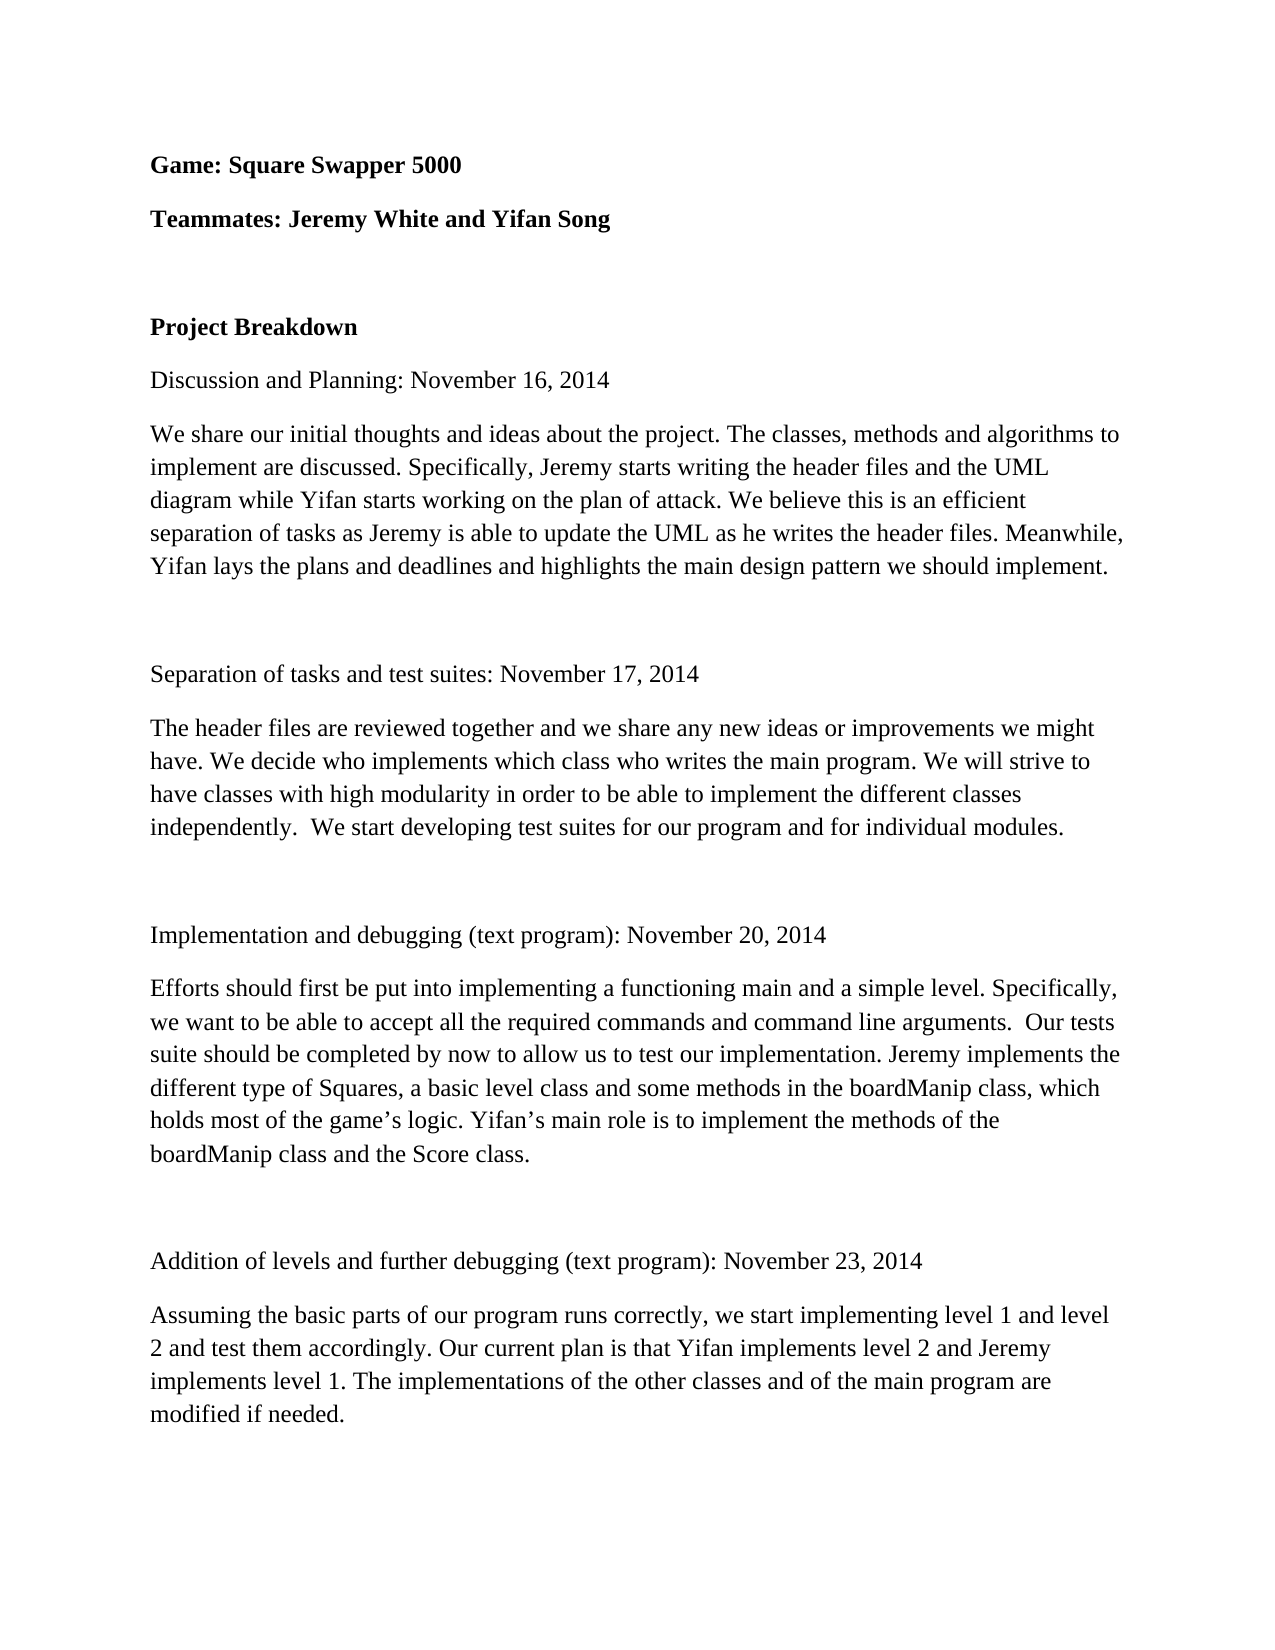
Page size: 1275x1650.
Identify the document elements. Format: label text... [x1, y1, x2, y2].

text We share our initial thoughts and ideas about the project. The classes, methods and algorithms to implement are discussed. Specifically, Jeremy starts writing the header files and the UML diagram while Yifan starts working on the plan of attack. We believe this is an efficient separation of tasks as Jeremy is able to update the UML as he writes the header files. Meanwhile, Yifan lays the plans and deadlines and highlights the main design pattern we should implement. [150, 419, 1125, 580]
text Separation of tasks and test suites: November 17, 2014 [150, 659, 1125, 688]
text The header files are reviewed together and we share any new ideas or improvements we might have. We decide who implements which class who writes the main program. We will strive to have classes with high modularity in order to be able to implement the different classes independently. We start developing test suites for our program and for individual modules. [150, 713, 1125, 841]
text Assuming the basic parts of our program runs correctly, we start implementing level 1 and level 2 and test them accordingly. Our current plan is that Yifan implements level 2 and Jeremy implements level 1. The implementations of the other classes and of the main program are modified if needed. [150, 1300, 1125, 1428]
text Efforts should first be put into implementing a functioning main and a simple level. Specifically, we want to be able to accept all the required commands and command line arguments. Our tests suite should be completed by now to allow us to test our implementation. Jeremy implements the different type of Squares, a basic level class and some methods in the boardManip class, which holds most of the game’s logic. Yifan’s main role is to implement the methods of the boardManip class and the Score class. [150, 973, 1125, 1167]
text Discussion and Planning: November 16, 2014 [150, 365, 1125, 394]
text Implementation and debugging (text program): November 20, 2014 [150, 920, 1125, 948]
text Teammates: Jeremy White and Yifan Song [150, 204, 1125, 233]
text Project Breakdown [150, 312, 1125, 340]
text Game: Square Swapper 5000 [150, 150, 1125, 179]
text Addition of levels and further debugging (text program): November 23, 2014 [150, 1246, 1125, 1275]
